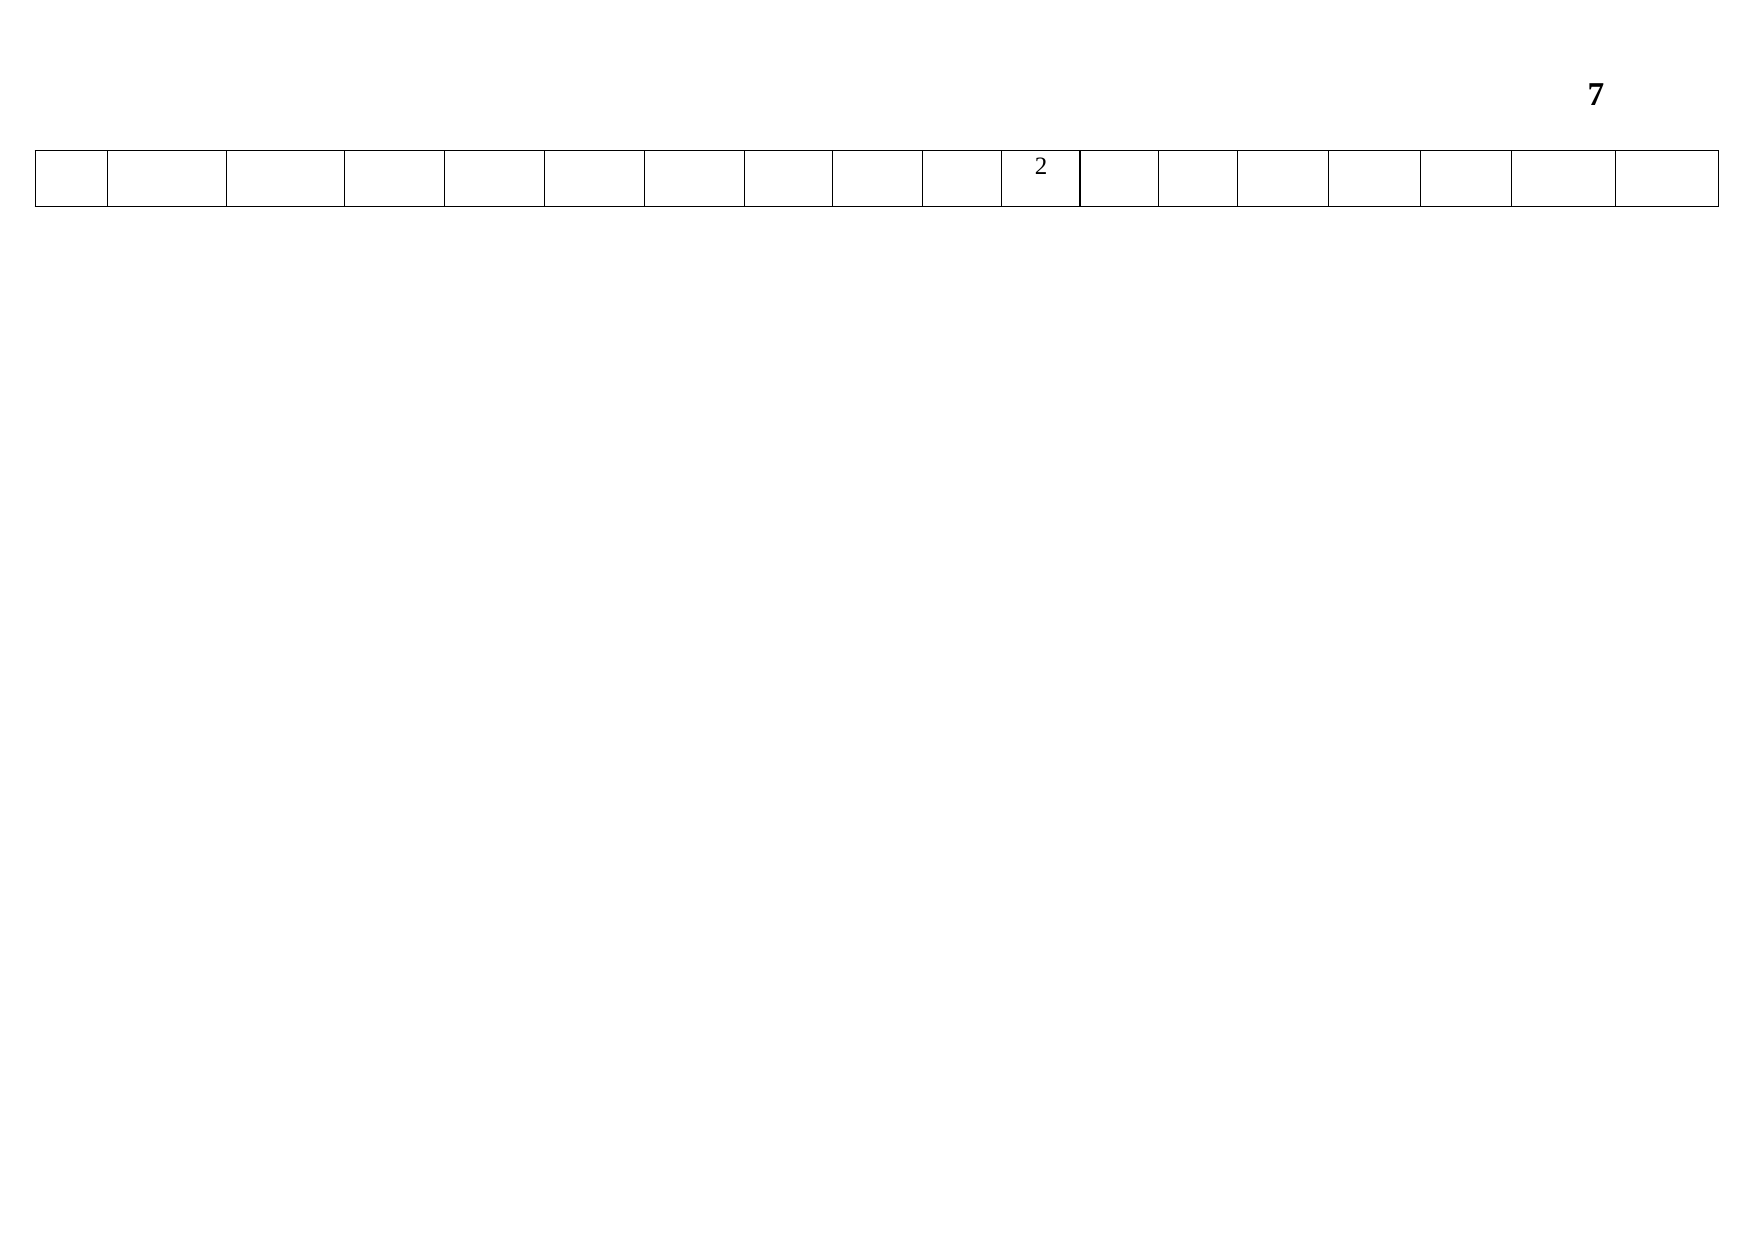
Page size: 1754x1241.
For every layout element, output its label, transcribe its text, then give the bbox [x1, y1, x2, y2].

table_cell 1.282 [1081, 151, 1158, 206]
table_cell -1.645 [645, 151, 744, 206]
table_cell 1.645 [1159, 151, 1237, 206]
table_cell -1.282 [745, 151, 832, 206]
table_cell 2.326 [1329, 151, 1420, 206]
table_cell 3.291 [1616, 151, 1718, 206]
table_cell -3.291 [108, 151, 226, 206]
table_cell 0.842 [1002, 151, 1079, 206]
table_cell -0.842 [833, 151, 922, 206]
table_cell ∞ [36, 151, 107, 206]
table_cell -1.960 [545, 151, 644, 206]
table_cell 3.090 [1512, 151, 1615, 206]
table_cell 2.576 [1421, 151, 1511, 206]
table_cell 0.253 [923, 151, 1001, 206]
table_cell 1.960 [1238, 151, 1328, 206]
table_cell -2.576 [345, 151, 444, 206]
table_cell -2.326 [445, 151, 544, 206]
table_cell -3.090 [227, 151, 344, 206]
